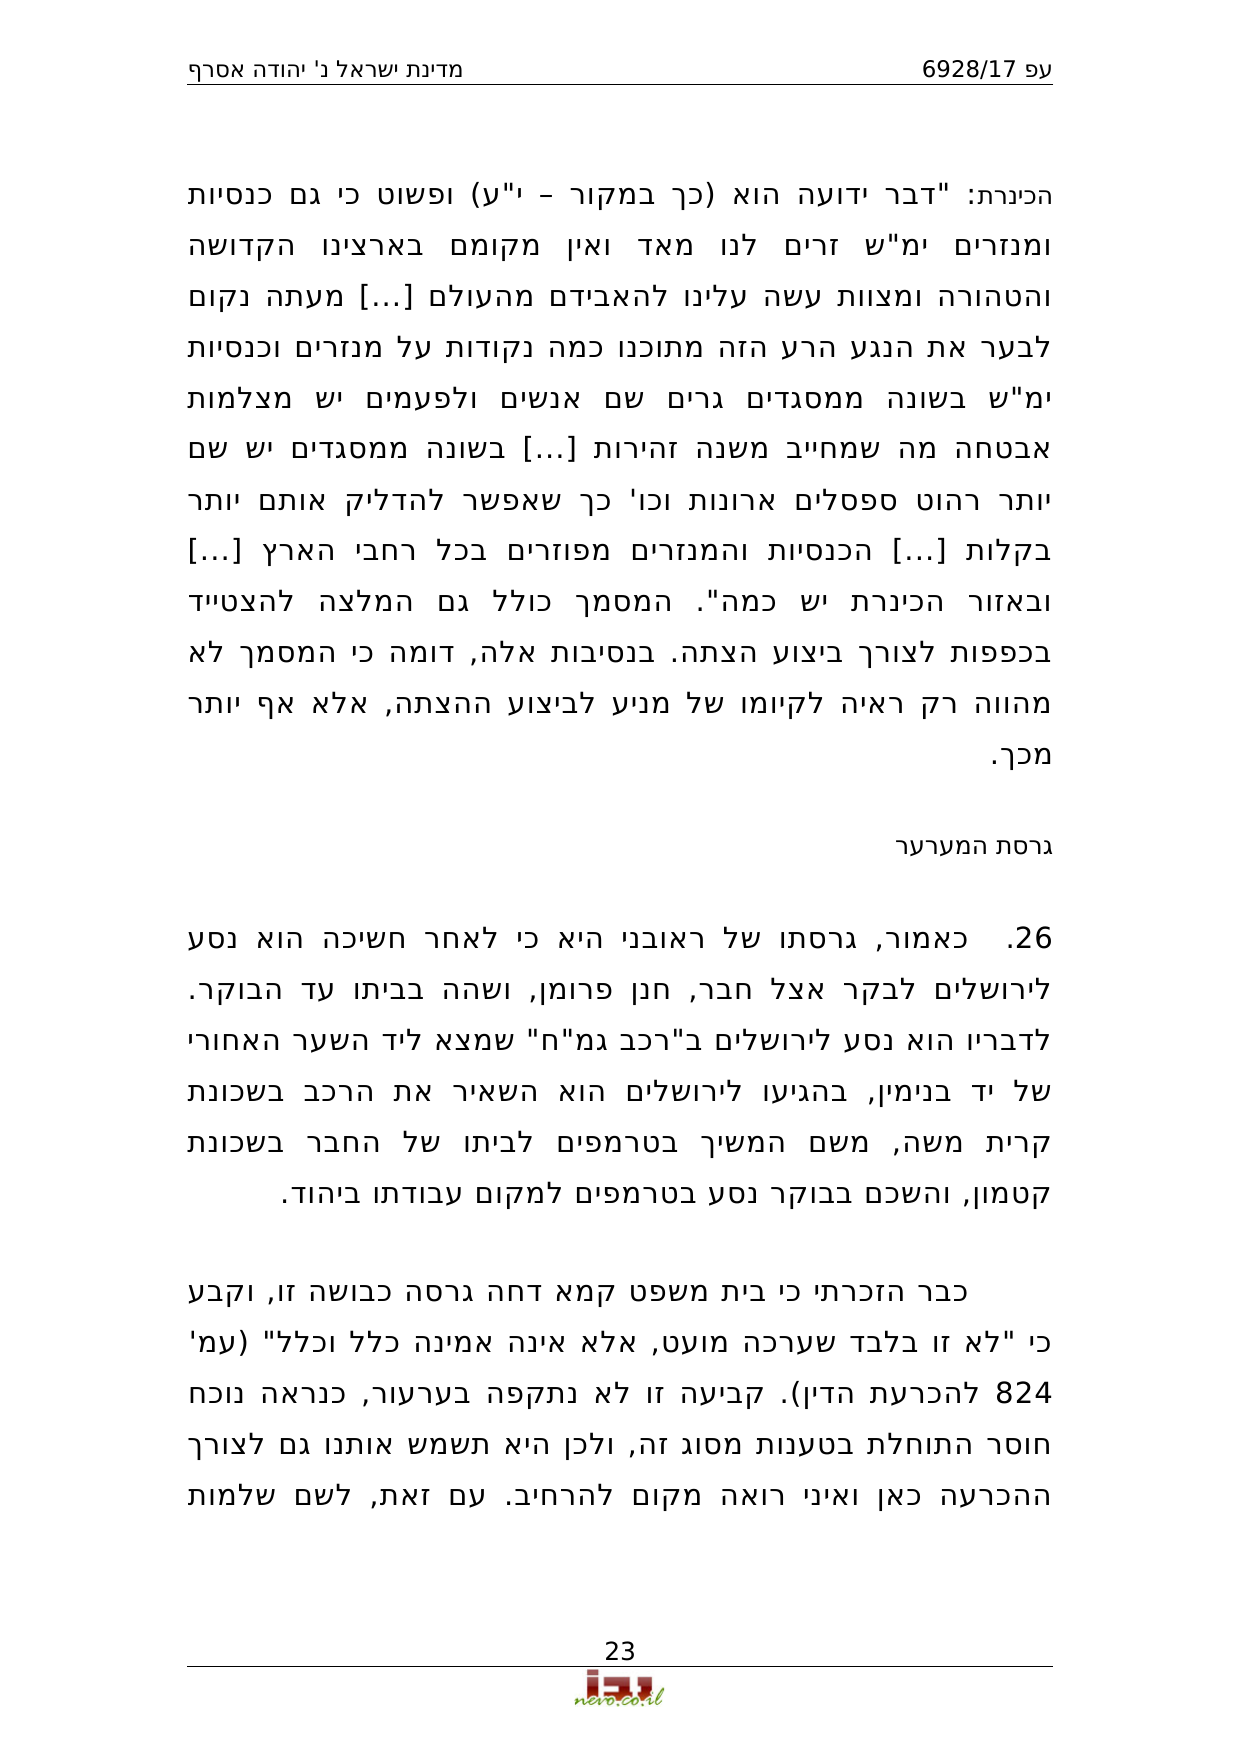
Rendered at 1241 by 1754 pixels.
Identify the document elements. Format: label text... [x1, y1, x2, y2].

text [187, 1274, 1053, 1512]
picture [574, 1669, 666, 1707]
text גרסת המערער [187, 831, 1053, 860]
text 26. כאמור, גרסתו של ראובני היא כי לאחר חשיכה הוא נסע לירושלים לבקר אצל חבר, חנן פרומן, ושהה בביתו עד הבוקר. לדבריו הוא נסע לירושלים ב"רכב גמ"ח" שמצא ליד השער האחורי של יד בנימין, בהגיעו לירושלים הוא השאיר את הרכב בשכונת קרית משה, משם המשיך בטרמפים לביתו של החבר בשכונת קטמון, והשכם בבוקר נסע בטרמפים למקום עבודתו ביהוד. [187, 922, 1053, 1210]
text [187, 177, 1053, 771]
